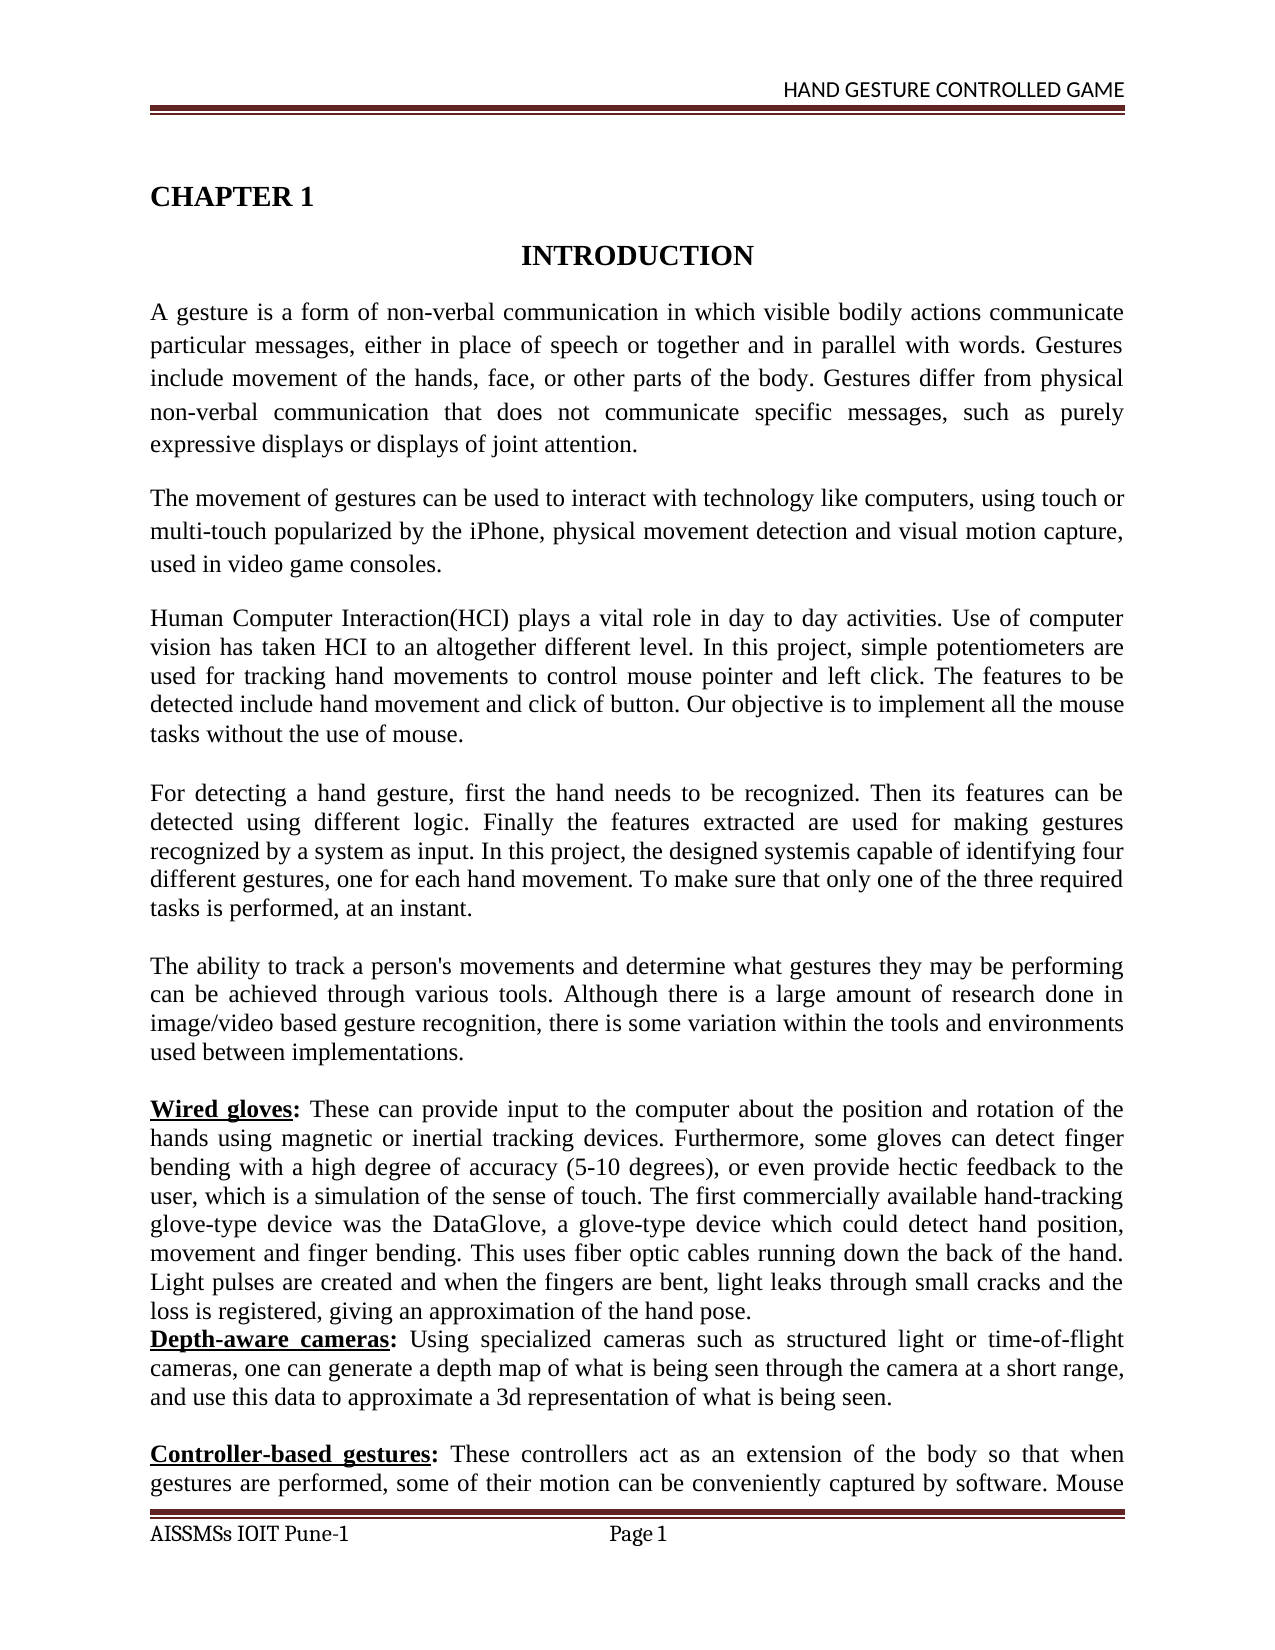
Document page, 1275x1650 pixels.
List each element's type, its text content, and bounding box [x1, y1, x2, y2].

text CHAPTER 1 [150, 179, 1125, 212]
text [150, 1439, 1125, 1497]
text Depth-aware cameras: Using specialized cameras such as structured light or time-of-flight cameras, one can generate a depth map of what is being seen through the camera at a short range, and use this data to approximate a 3d representation of what is being seen. [150, 1324, 1125, 1411]
text The movement of gestures can be used to interact with technology like computers, using touch or multi-touch popularized by the iPhone, physical movement detection and visual motion capture, used in video game consoles. [150, 483, 1125, 578]
text Wired gloves: These can provide input to the computer about the position and rotation of the hands using magnetic or inertial tracking devices. Furthermore, some gloves can detect finger bending with a high degree of accuracy (5-10 degrees), or even provide hectic feedback to the user, which is a simulation of the sense of touch. The first commercially available hand-tracking glove-type device was the DataGlove, a glove-type device which could detect hand position, movement and finger bending. This uses fiber optic cables running down the back of the hand. Light pulses are created and when the fingers are bent, light leaks through small cracks and the loss is registered, giving an approximation of the hand pose. [150, 1094, 1125, 1324]
text For detecting a hand gesture, first the hand needs to be recognized. Then its features can be detected using different logic. Finally the features extracted are used for making gestures recognized by a system as input. In this project, the designed systemis capable of identifying four different gestures, one for each hand movement. To make sure that only one of the three required tasks is performed, at an instant. [150, 778, 1125, 922]
text INTRODUCTION [150, 238, 1125, 272]
text Human Computer Interaction(HCI) plays a vital role in day to day activities. Use of computer vision has taken HCI to an altogether different level. In this project, simple potentiometers are used for tracking hand movements to control mouse pointer and left click. The features to be detected include hand movement and click of button. Our objective is to implement all the mouse tasks without the use of mouse. [150, 603, 1125, 749]
text A gesture is a form of non-verbal communication in which visible bodily actions communicate particular messages, either in place of speech or together and in parallel with words. Gestures include movement of the hands, face, or other parts of the body. Gestures differ from physical non-verbal communication that does not communicate specific messages, such as purely expressive displays or displays of joint attention. [150, 297, 1125, 458]
text The ability to track a person's movements and determine what gestures they may be performing can be achieved through various tools. Although there is a large amount of research done in image/video based gesture recognition, there is some variation within the tools and environments used between implementations. [150, 951, 1125, 1066]
